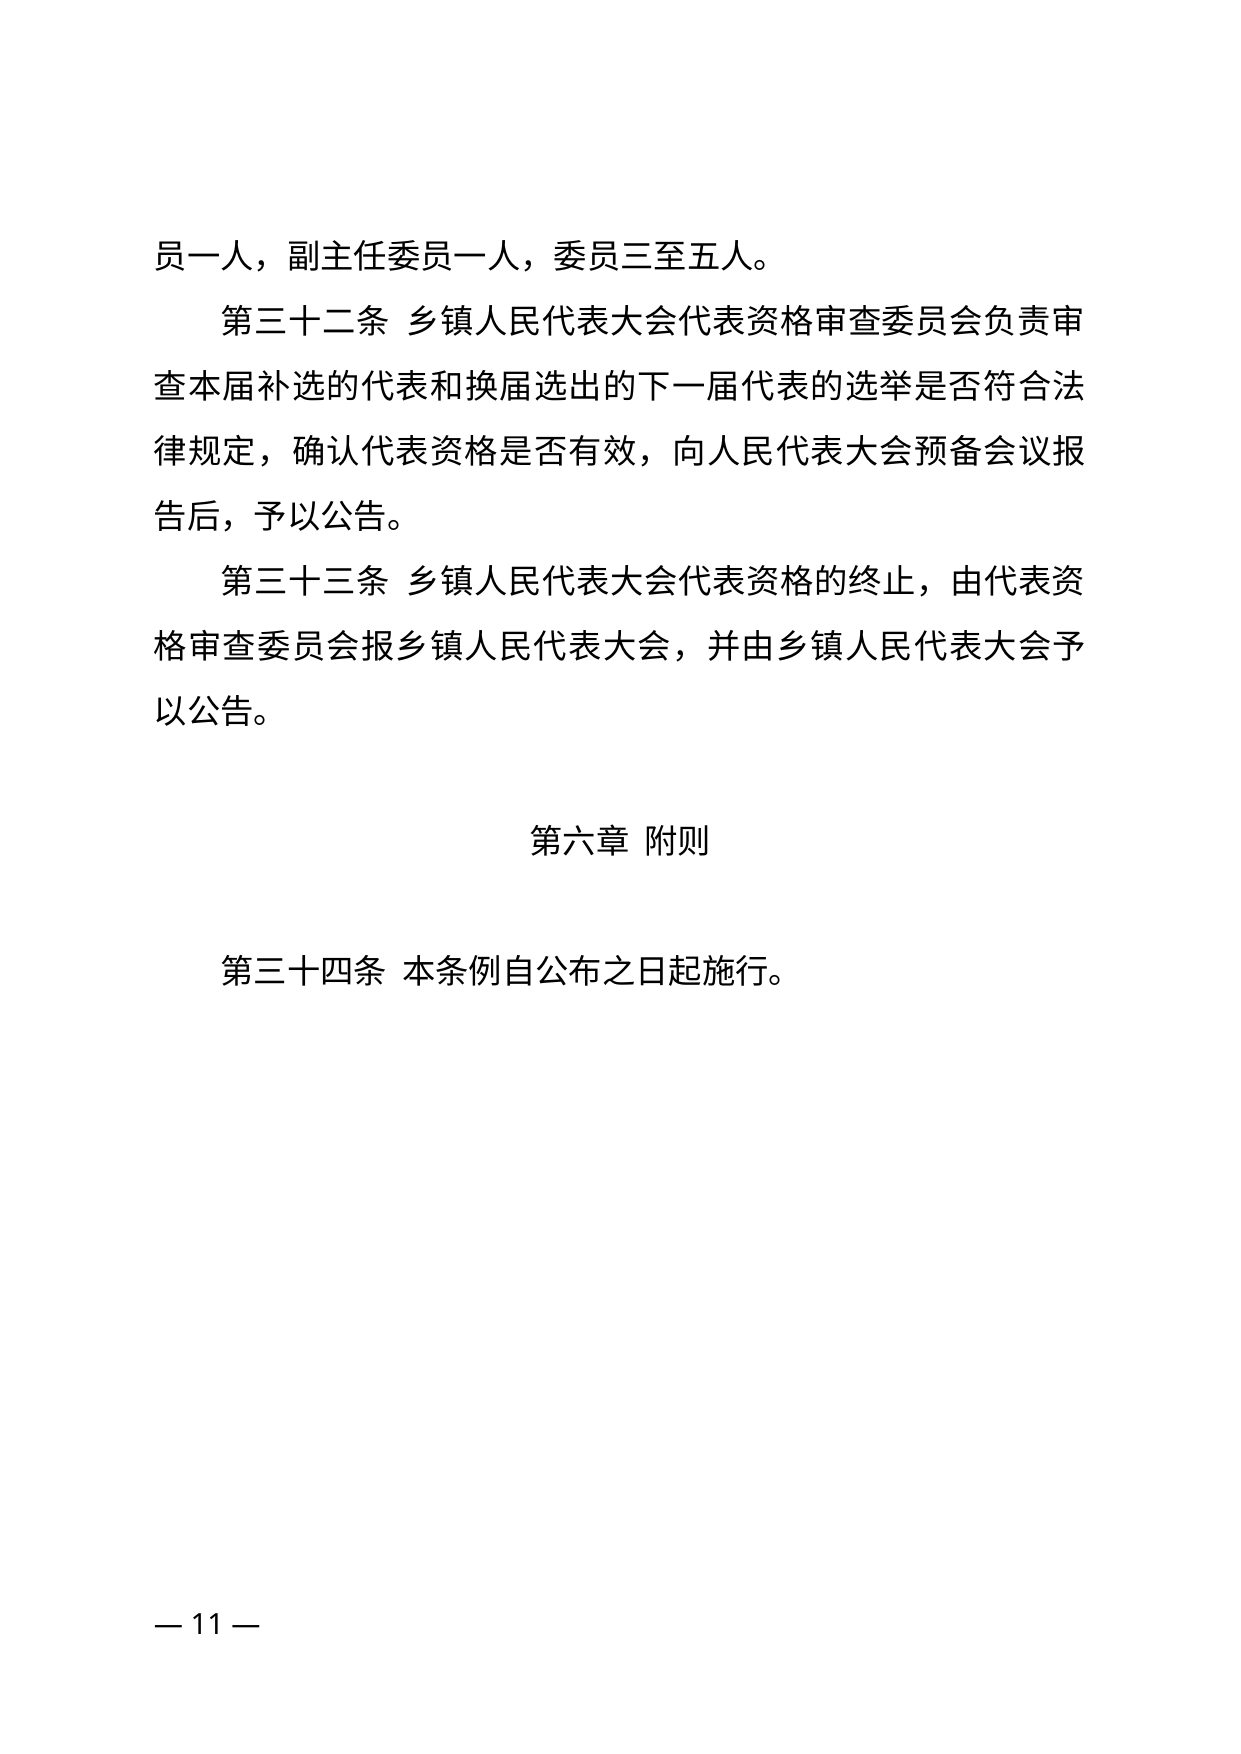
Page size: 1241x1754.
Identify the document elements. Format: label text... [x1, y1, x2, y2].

text 第三十三条 乡镇人民代表大会代表资格的终止，由代表资格审查委员会报乡镇人民代表大会，并由乡镇人民代表大会予以公告。 [153, 546, 1087, 741]
subtitle 第六章 附则 [153, 806, 1087, 871]
text 第三十四条 本条例自公布之日起施行。 [153, 936, 1087, 1001]
text 第三十二条 乡镇人民代表大会代表资格审查委员会负责审查本届补选的代表和换届选出的下一届代表的选举是否符合法律规定，确认代表资格是否有效，向人民代表大会预备会议报告后，予以公告。 [153, 286, 1087, 546]
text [153, 221, 1087, 286]
